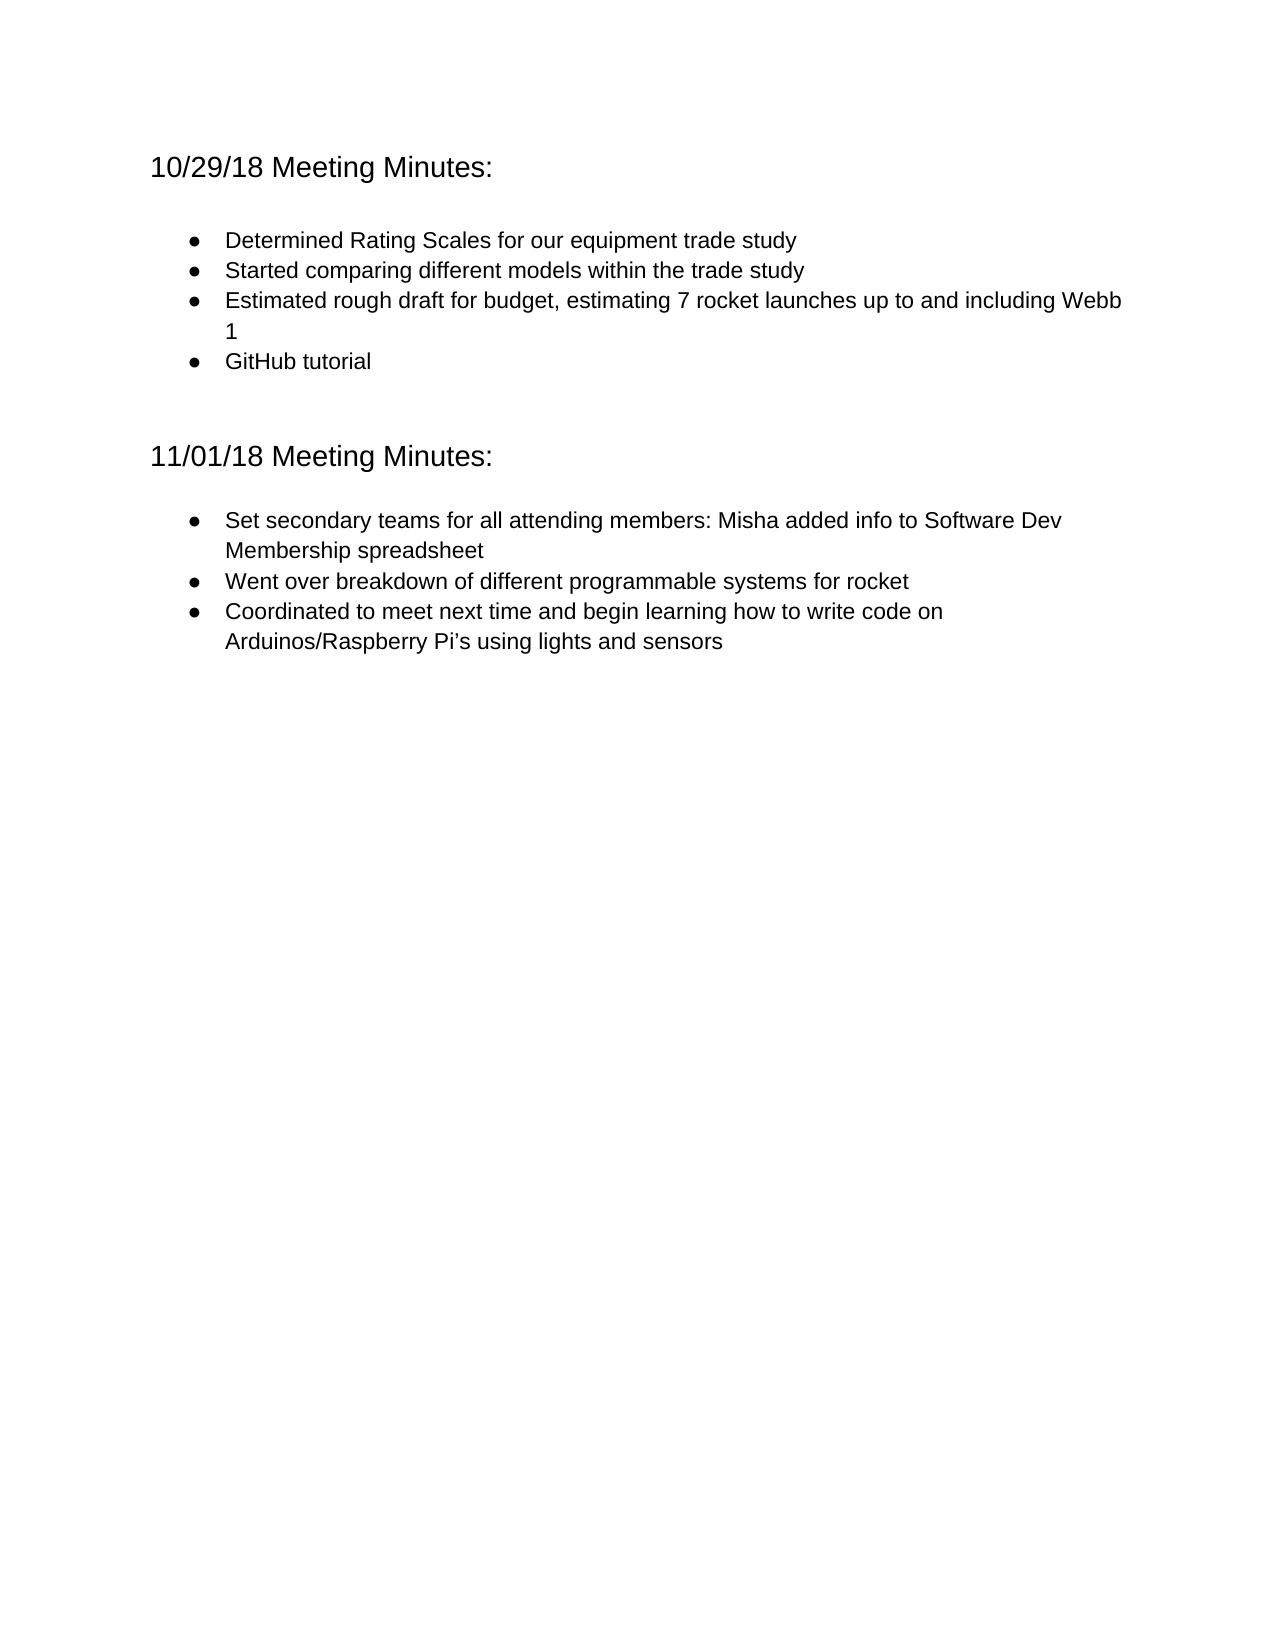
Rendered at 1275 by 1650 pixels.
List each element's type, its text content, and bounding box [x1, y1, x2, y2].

text 10/29/18 Meeting Minutes: [150, 150, 1125, 183]
list Went over breakdown of different programmable systems for rocket [187, 568, 1125, 594]
list Set secondary teams for all attending members: Misha added info to Software Dev Membership spreadsheet [187, 507, 1125, 564]
list Estimated rough draft for budget, estimating 7 rocket launches up to and including Webb 1 [187, 287, 1125, 344]
list GitHub tutorial [187, 348, 1125, 374]
text 11/01/18 Meeting Minutes: [150, 438, 1125, 472]
list Determined Rating Scales for our equipment trade study [187, 227, 1125, 253]
list Started comparing different models within the trade study [187, 257, 1125, 284]
list Coordinated to meet next time and begin learning how to write code on Arduinos/Raspberry Pi’s using lights and sensors [187, 598, 1125, 654]
